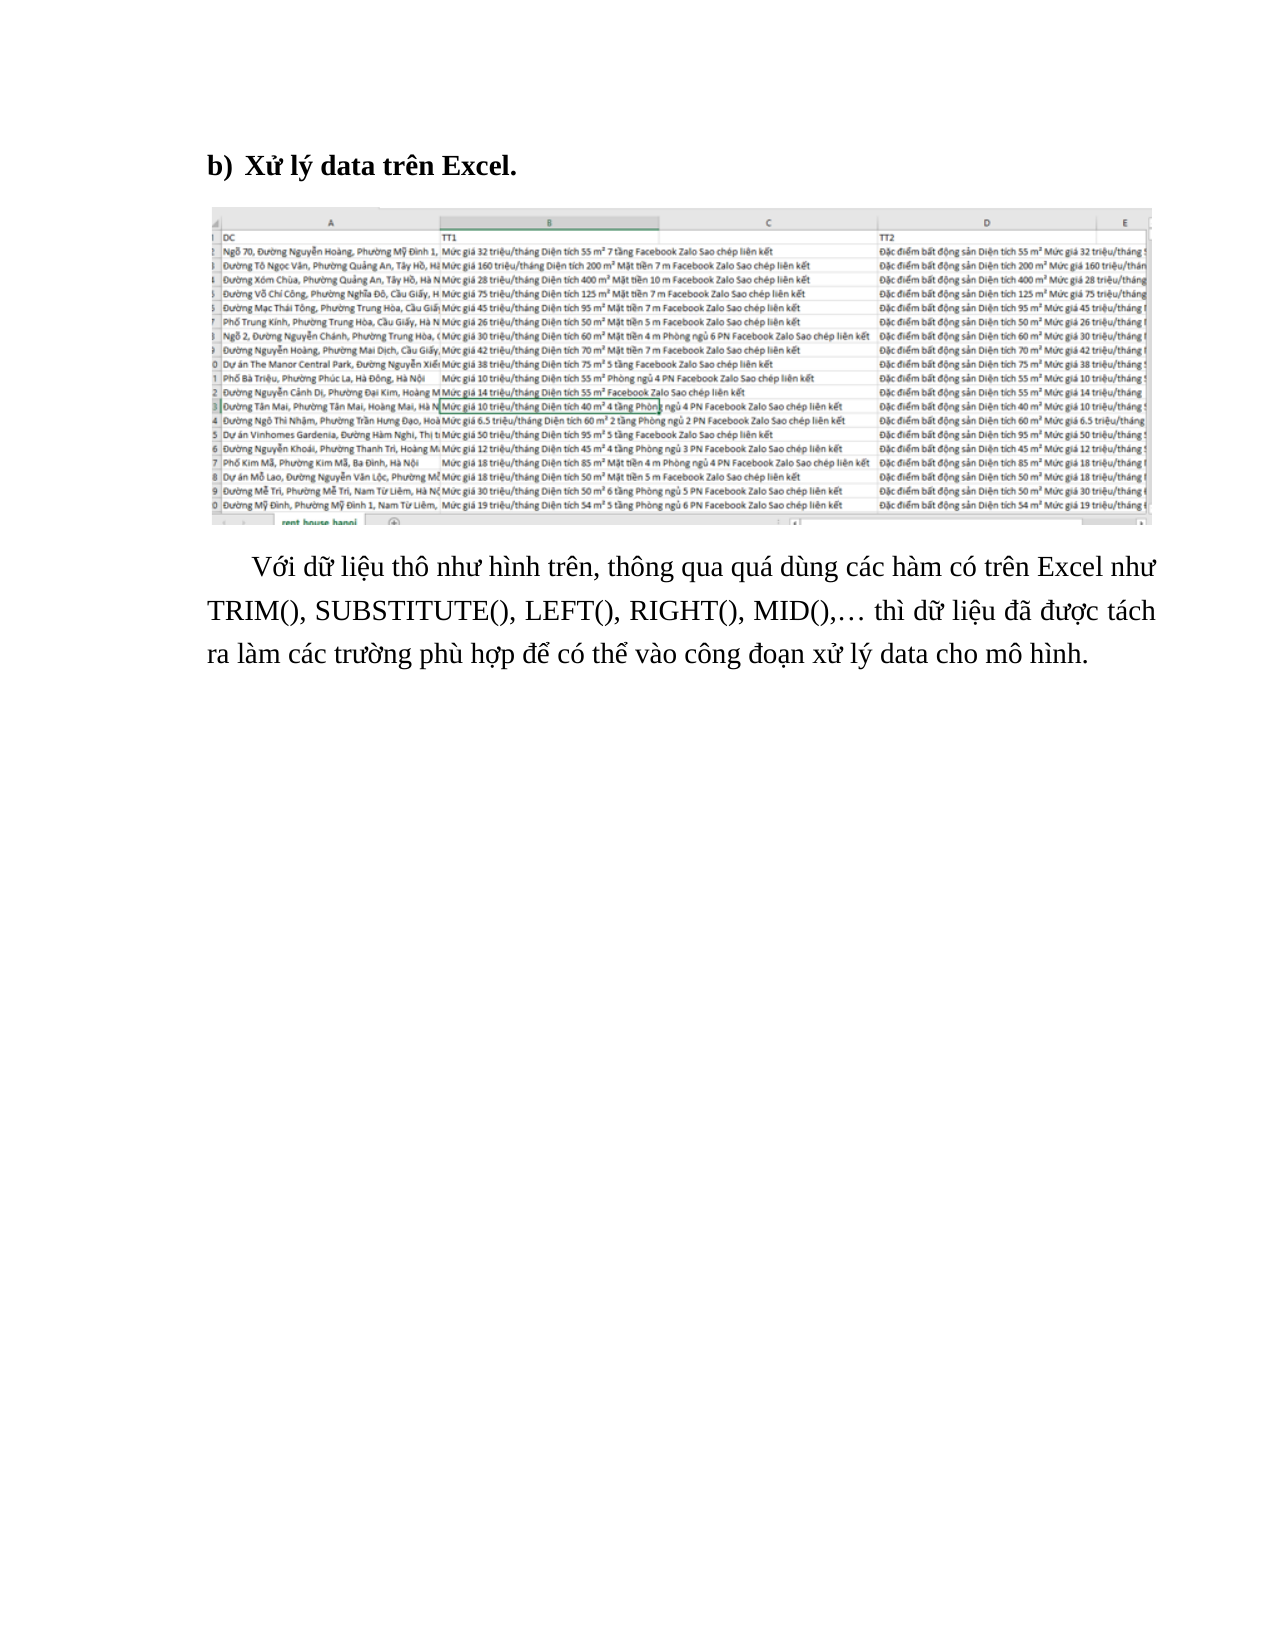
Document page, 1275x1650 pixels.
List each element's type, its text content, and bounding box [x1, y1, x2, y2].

list Xử lý data trên Excel. [207, 148, 1157, 181]
picture [211, 207, 1152, 525]
text Với dữ liệu thô như hình trên, thông qua quá dùng các hàm có trên Excel như TRIM(), SUBSTITUTE(), LEFT(), RIGHT(), MID(),… thì dữ liệu đã được tách ra làm các trường phù hợp để có thể vào công đoạn xử lý data cho mô hình. [207, 549, 1157, 670]
